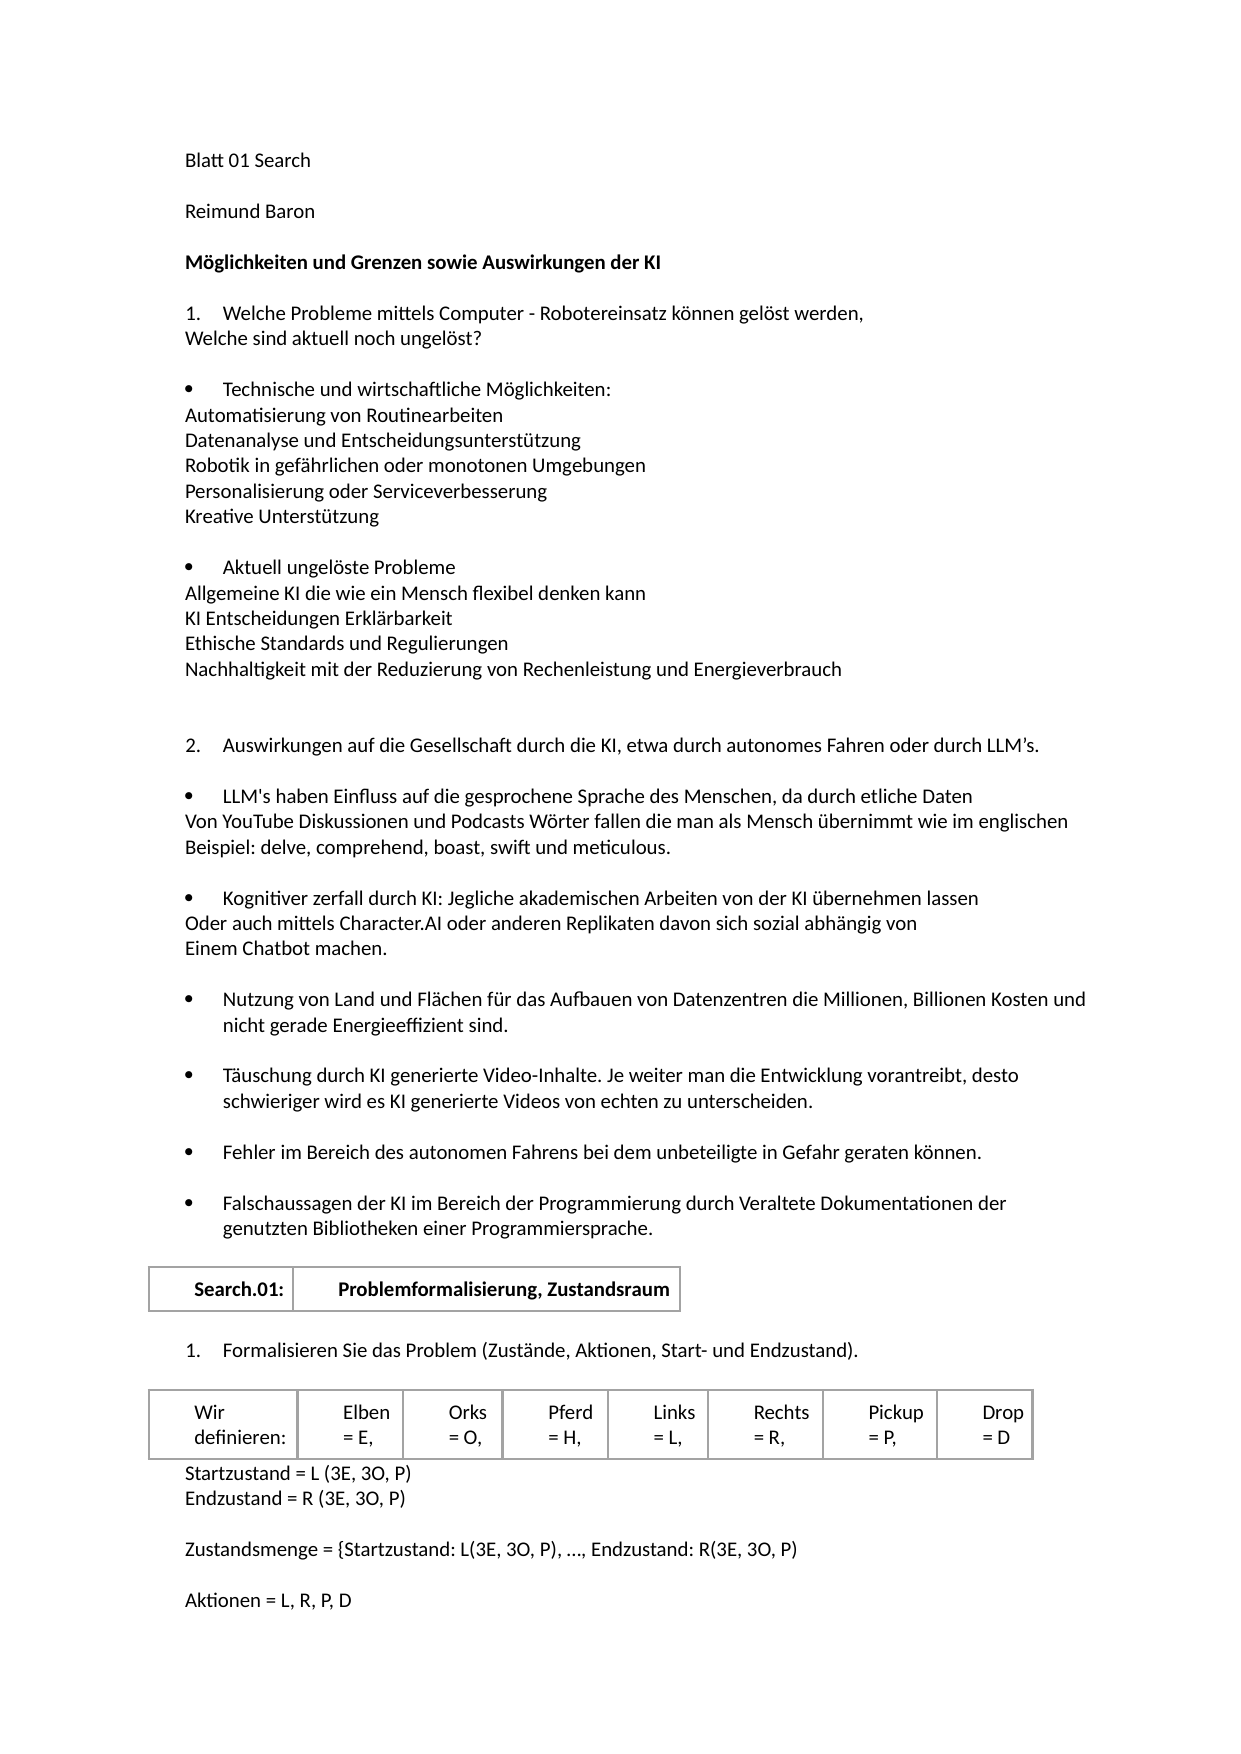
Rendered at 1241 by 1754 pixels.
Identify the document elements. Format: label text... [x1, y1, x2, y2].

text Welche sind aktuell noch ungelöst? [185, 326, 1093, 351]
text Zustandsmenge = {Startzustand: L(3E, 3O, P), …, Endzustand: R(3E, 3O, P) [185, 1536, 1093, 1562]
text Reimund Baron [185, 198, 1093, 224]
text Einem Chatbot machen. [185, 936, 1093, 961]
list Nutzung von Land und Flächen für das Aufbauen von Datenzentren die Millionen, Billionen Kosten und nicht gerade Energieeffizient sind. [185, 986, 1093, 1037]
table_header Problemformalisierung, Zustandsraum [294, 1268, 679, 1310]
text Kreative Unterstützung [185, 503, 1093, 529]
text KI Entscheidungen Erklärbarkeit [185, 605, 1093, 631]
text Möglichkeiten und Grenzen sowie Auswirkungen der KI [185, 249, 1093, 275]
table_header Pferd = H, [504, 1391, 607, 1458]
list Kognitiver zerfall durch KI: Jegliche akademischen Arbeiten von der KI übernehmen lassen [185, 885, 1093, 910]
list Technische und wirtschaftliche Möglichkeiten: [185, 376, 1093, 402]
table_header Rechts = R, [709, 1391, 822, 1458]
list Aktuell ungelöste Probleme [185, 554, 1093, 580]
list LLM's haben Einfluss auf die gesprochene Sprache des Menschen, da durch etliche Daten [185, 783, 1093, 808]
text Aktionen = L, R, P, D [185, 1587, 1093, 1613]
list Fehler im Bereich des autonomen Fahrens bei dem unbeteiligte in Gefahr geraten können. [185, 1139, 1093, 1164]
list Täuschung durch KI generierte Video-Inhalte. Je weiter man die Entwicklung vorantreibt, desto schwieriger wird es KI generierte Videos von echten zu unterscheiden. [185, 1063, 1093, 1113]
table_header Wir definieren: [150, 1391, 296, 1458]
list Welche Probleme mittels Computer - Robotereinsatz können gelöst werden, [185, 300, 1093, 326]
list Formalisieren Sie das Problem (Zustände, Aktionen, Start- und Endzustand). [185, 1338, 1093, 1363]
text Oder auch mittels Character.AI oder anderen Replikaten davon sich sozial abhängig von [185, 910, 1093, 936]
text Endzustand = R (3E, 3O, P) [185, 1486, 1093, 1511]
table_header Elben = E, [299, 1391, 402, 1458]
table_header Pickup = P, [824, 1391, 936, 1458]
list Auswirkungen auf die Gesellschaft durch die KI, etwa durch autonomes Fahren oder durch LLM’s. [185, 732, 1093, 758]
text Von YouTube Diskussionen und Podcasts Wörter fallen die man als Mensch übernimmt wie im englischen Beispiel: delve, comprehend, boast, swift und meticulous. [185, 808, 1093, 859]
text Allgemeine KI die wie ein Mensch flexibel denken kann [185, 580, 1093, 605]
text Blatt 01 Search [185, 148, 1093, 173]
text Automatisierung von Routinearbeiten [185, 402, 1093, 427]
text Robotik in gefährlichen oder monotonen Umgebungen [185, 453, 1093, 478]
text Nachhaltigkeit mit der Reduzierung von Rechenleistung und Energieverbrauch [185, 656, 1093, 681]
text Startzustand = L (3E, 3O, P) [185, 1460, 1093, 1486]
text Personalisierung oder Serviceverbesserung [185, 478, 1093, 503]
text Ethische Standards und Regulierungen [185, 631, 1093, 656]
table_header Links = L, [609, 1391, 707, 1458]
list Falschaussagen der KI im Bereich der Programmierung durch Veraltete Dokumentationen der genutzten Bibliotheken einer Programmiersprache. [185, 1190, 1093, 1241]
table_header Search.01: [150, 1268, 292, 1310]
table_header Drop = D [938, 1391, 1031, 1458]
text Datenanalyse und Entscheidungsunterstützung [185, 427, 1093, 453]
table_header Orks = O, [404, 1391, 501, 1458]
